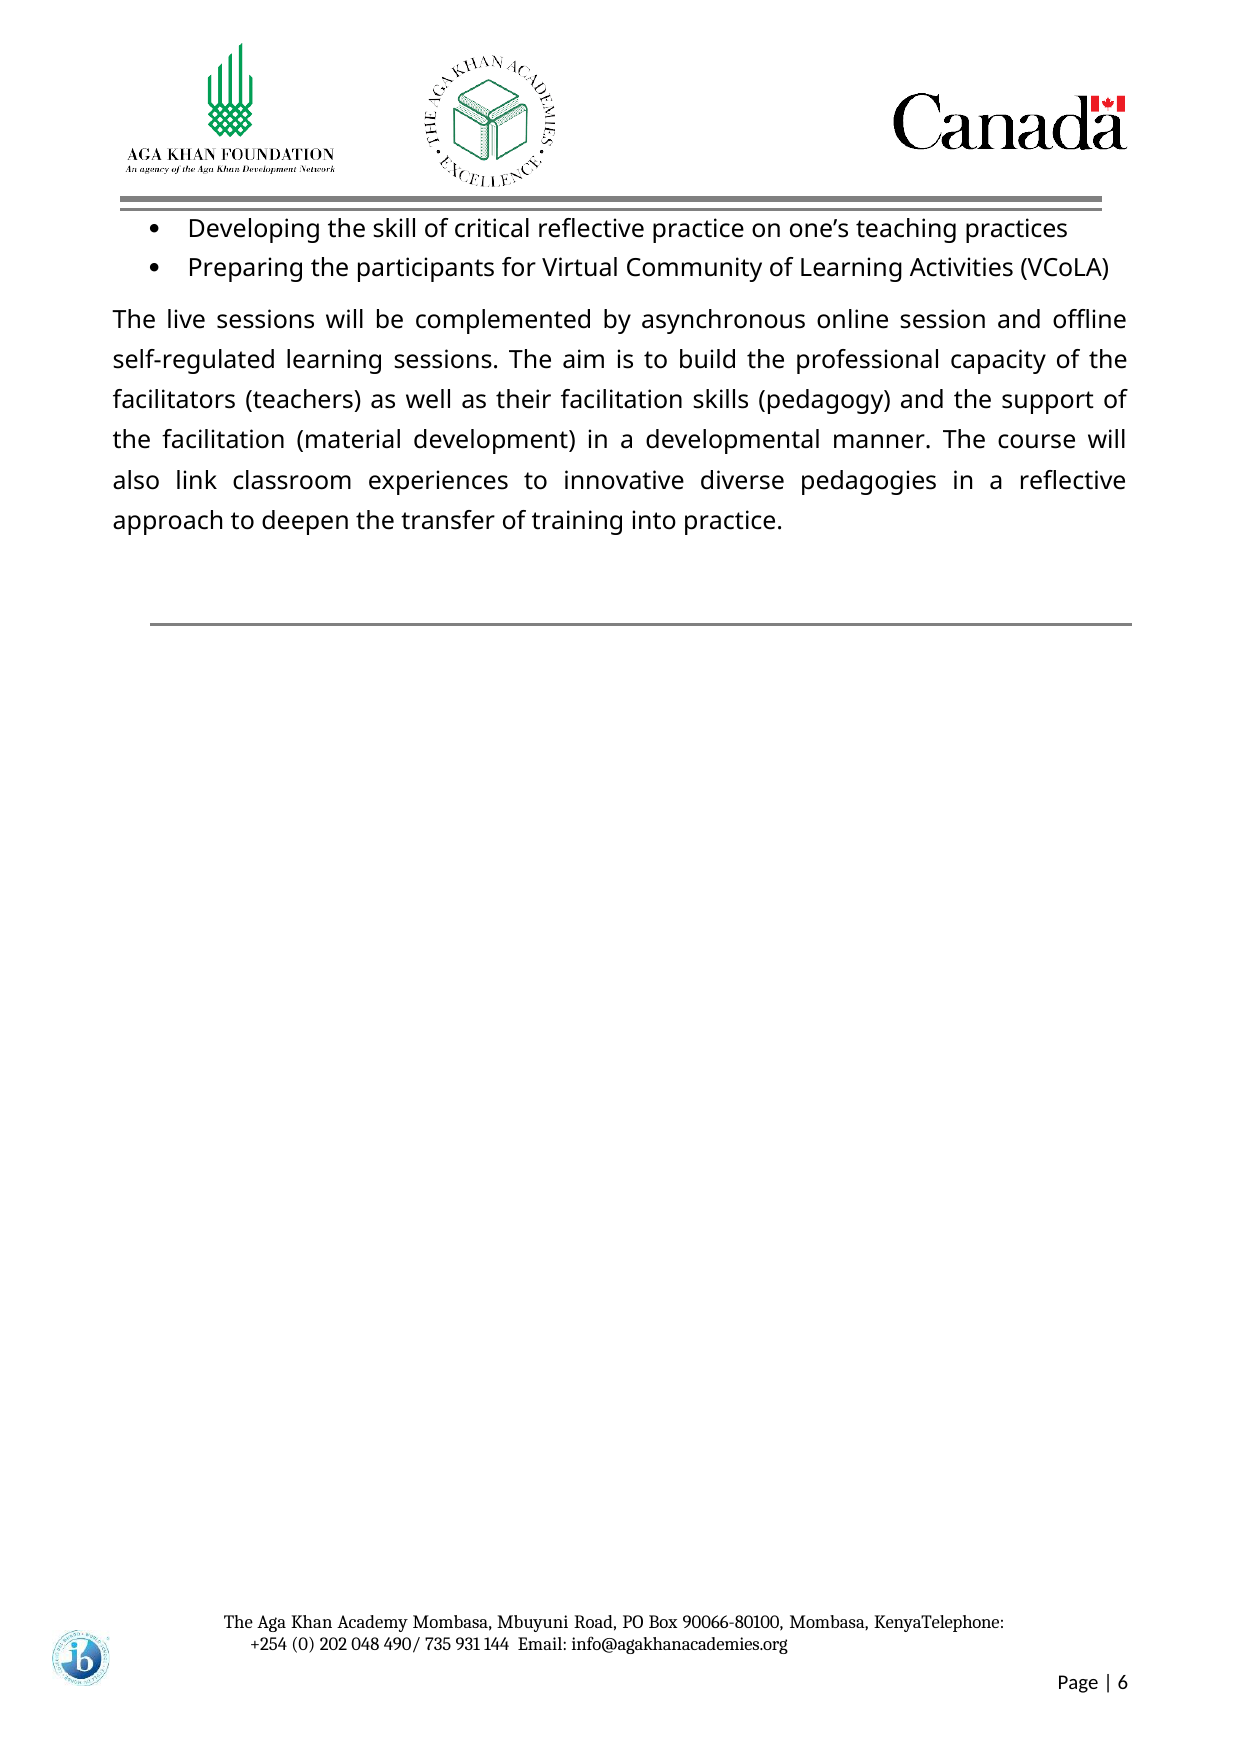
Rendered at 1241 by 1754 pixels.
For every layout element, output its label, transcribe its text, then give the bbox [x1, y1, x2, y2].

text The live sessions will be complemented by asynchronous online session and offline self-regulated learning sessions. The aim is to build the professional capacity of the facilitators (teachers) as well as their facilitation skills (pedagogy) and the support of the facilitation (material development) in a developmental manner. The course will also link classroom experiences to innovative diverse pedagogies in a reflective approach to deepen the transfer of training into practice. [112, 302, 1128, 536]
list Developing the skill of critical reflective practice on one’s teaching practices [150, 210, 1142, 244]
picture [52, 1630, 110, 1686]
picture [424, 55, 555, 187]
picture [893, 93, 1128, 150]
picture [125, 43, 335, 174]
list Preparing the participants for Virtual Community of Learning Activities (VCoLA) [150, 250, 1142, 284]
